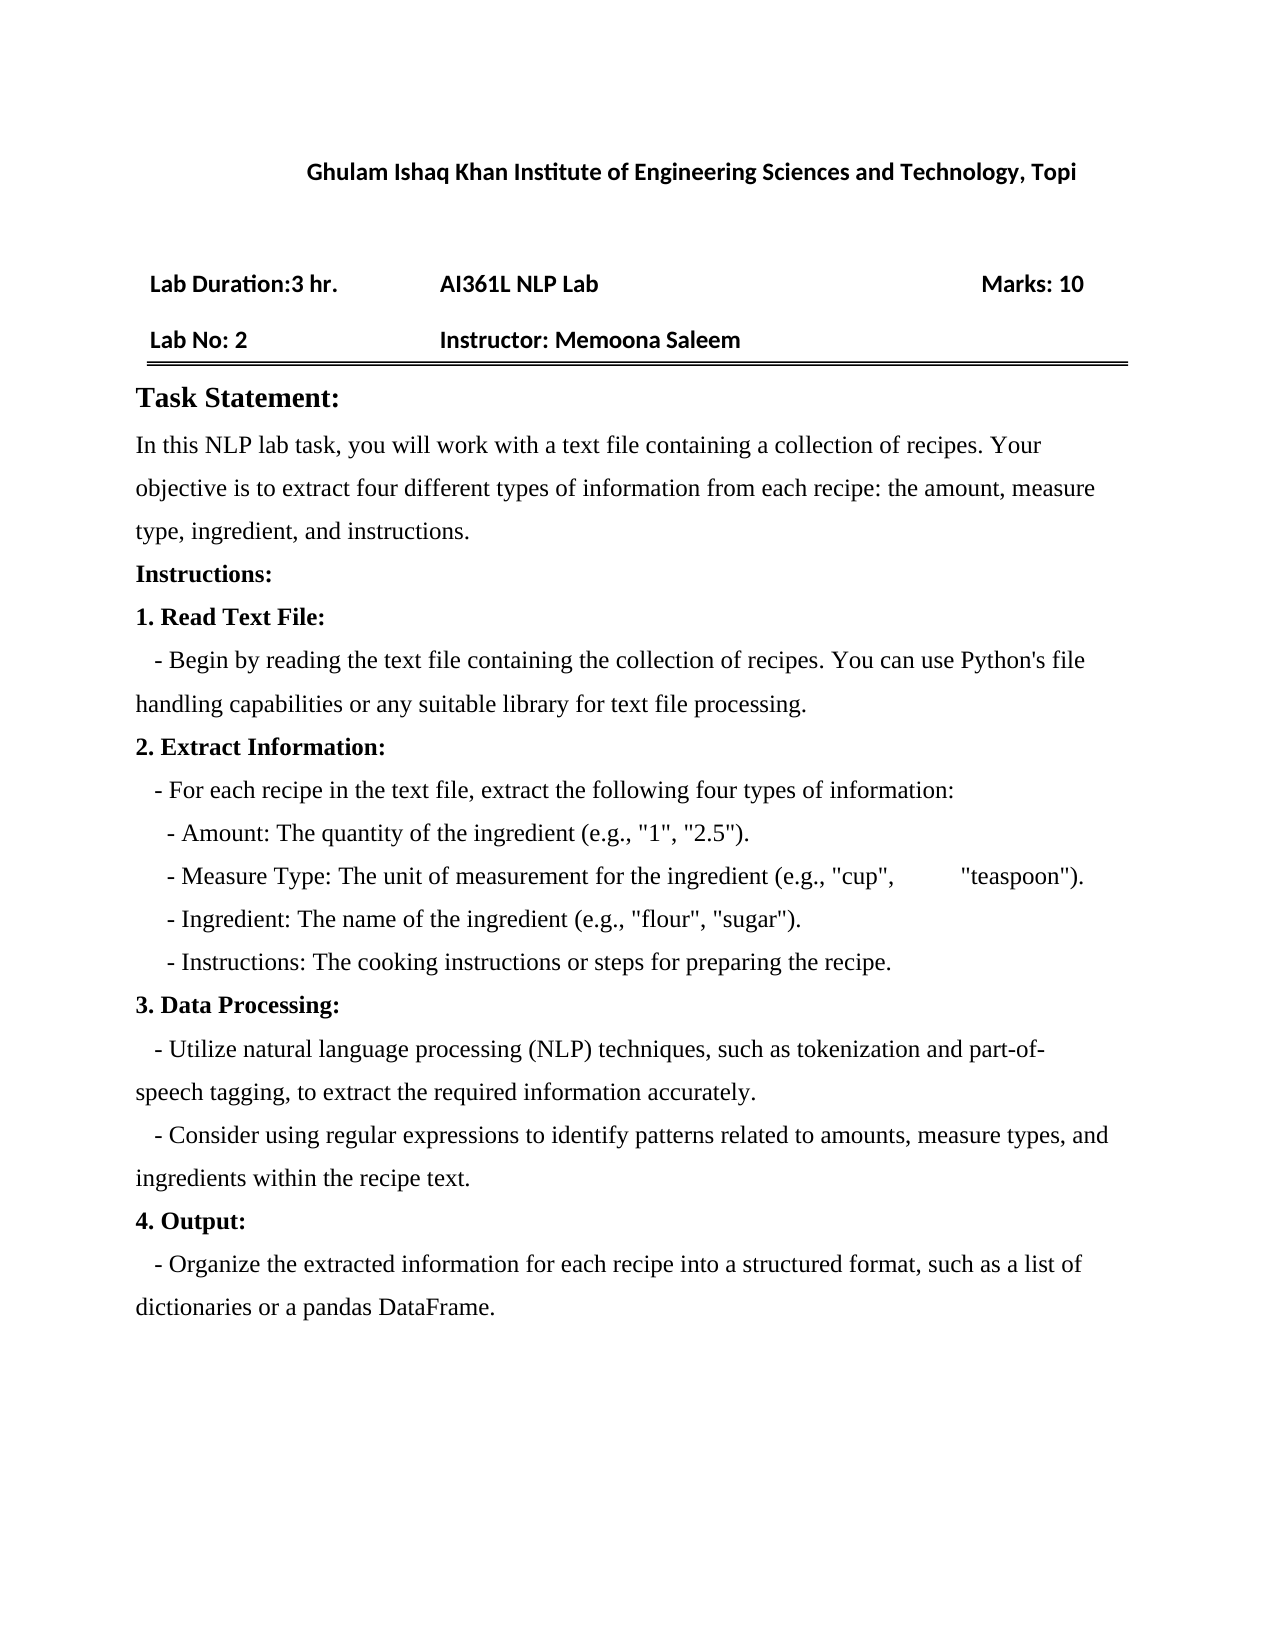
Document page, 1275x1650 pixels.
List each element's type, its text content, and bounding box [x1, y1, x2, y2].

list - Consider using regular expressions to identify patterns related to amounts, measure types, and ingredients within the recipe text. [135, 1120, 1110, 1192]
list - Utilize natural language processing (NLP) techniques, such as tokenization and part-of-speech tagging, to extract the required information accurately. [135, 1034, 1110, 1106]
text Lab Duration:3 hr. AI361L NLP Lab Marks: 10 Lab No: 2 Instructor: Memoona Saleem [150, 268, 1099, 354]
list - Ingredient: The name of the ingredient (e.g., "flour", "sugar"). [135, 904, 1110, 933]
list - For each recipe in the text file, extract the following four types of information: [135, 775, 1110, 804]
list 1. Read Text File: [135, 602, 1110, 631]
list - Organize the extracted information for each recipe into a structured format, such as a list of dictionaries or a pandas DataFrame. [135, 1249, 1110, 1321]
list 3. Data Processing: [135, 991, 1110, 1019]
list Task Statement: [135, 380, 1110, 413]
list 2. Extract Information: [135, 732, 1110, 761]
list - Instructions: The cooking instructions or steps for preparing the recipe. [135, 947, 1110, 976]
text Ghulam Ishaq Khan Institute of Engineering Sciences and Technology, Topi [304, 156, 1079, 187]
list - Begin by reading the text file containing the collection of recipes. You can use Python's file handling capabilities or any suitable library for text file processing. [135, 646, 1110, 717]
list 4. Output: [135, 1206, 1110, 1235]
list - Measure Type: The unit of measurement for the ingredient (e.g., "cup", "teaspoon"). [135, 861, 1110, 890]
list In this NLP lab task, you will work with a text file containing a collection of recipes. Your objective is to extract four different types of information from each recipe: the amount, measure type, ingredient, and instructions. [135, 430, 1110, 545]
list - Amount: The quantity of the ingredient (e.g., "1", "2.5"). [135, 818, 1110, 847]
list Instructions: [135, 559, 1110, 588]
